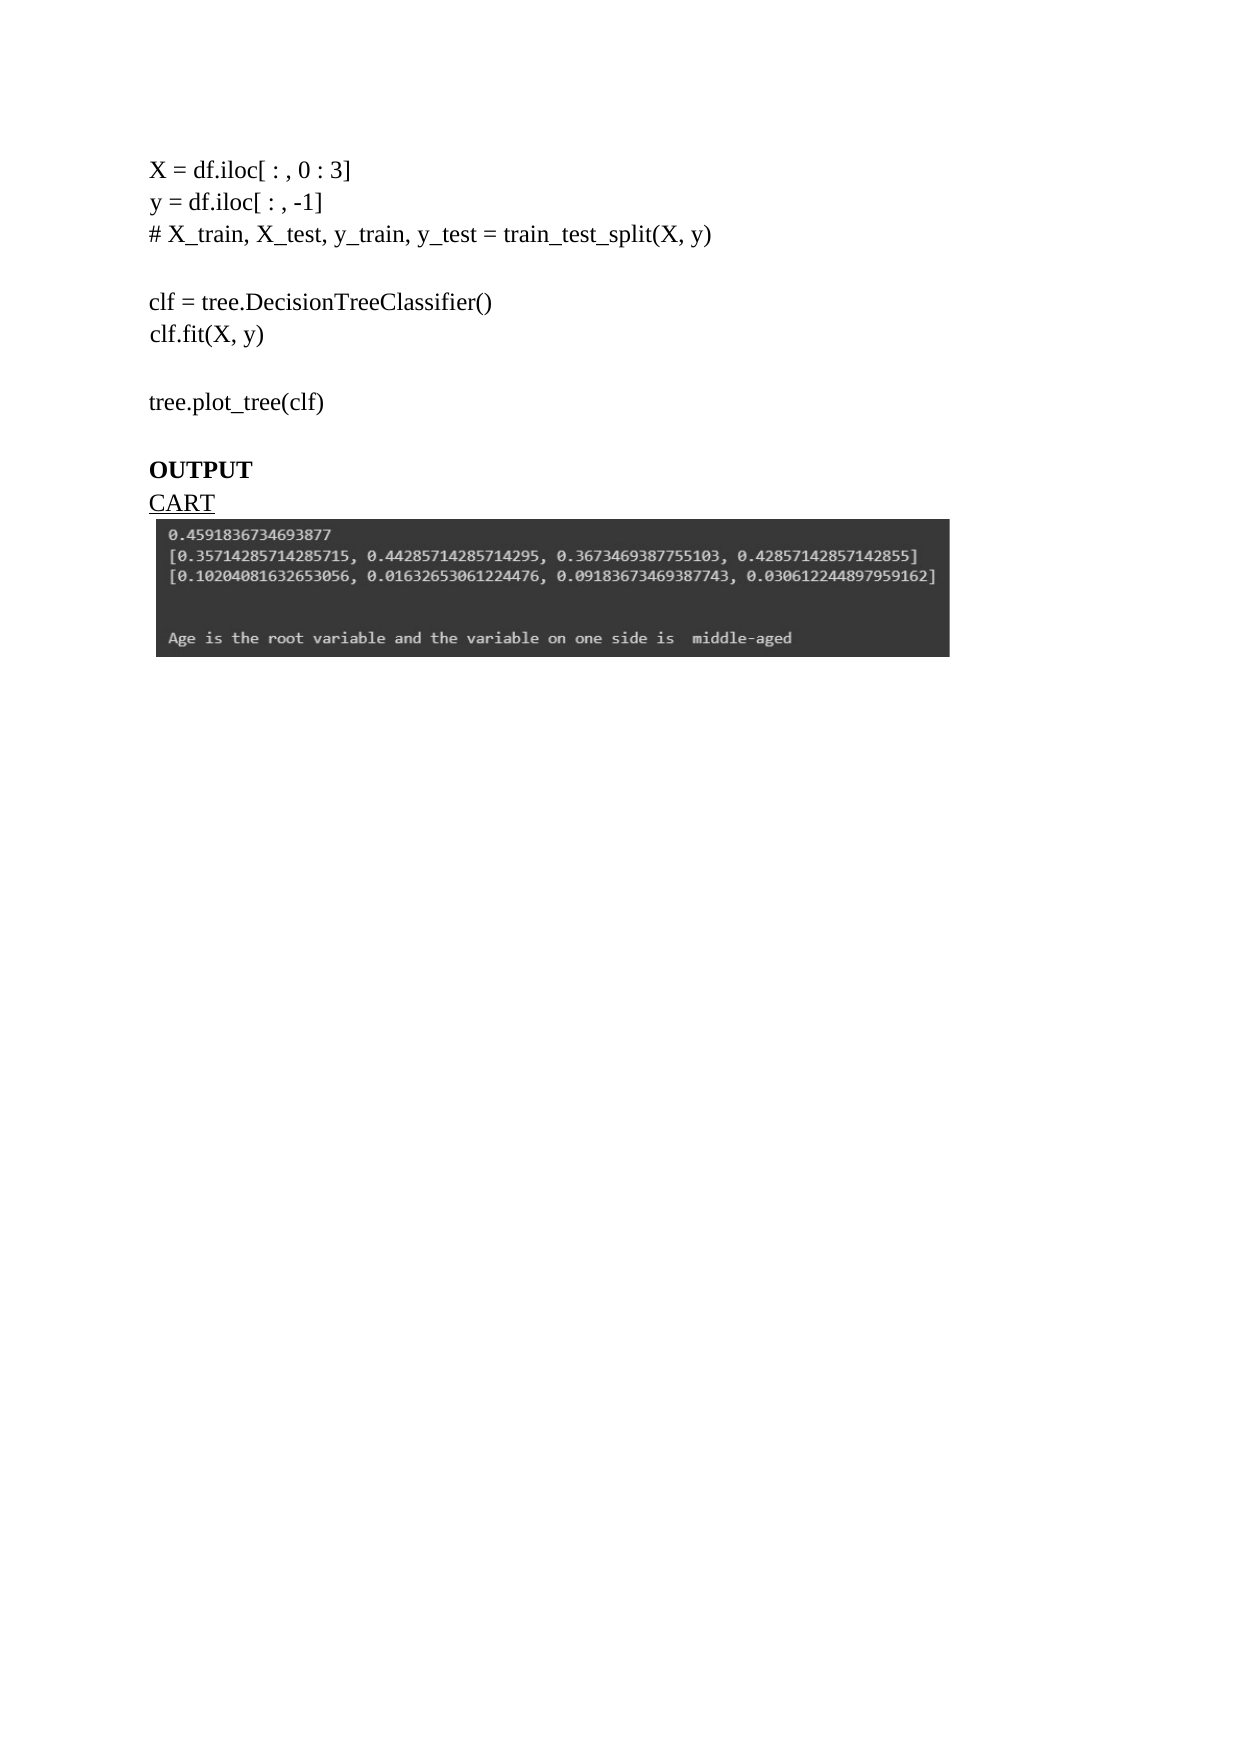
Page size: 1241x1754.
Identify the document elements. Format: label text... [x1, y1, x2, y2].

subtitle OUTPUT [148, 455, 1088, 483]
picture [156, 519, 950, 657]
text tree.plot_tree(clf) [148, 387, 1088, 416]
text # X_train, X_test, y_train, y_test = train_test_split(X, y) [148, 219, 1088, 248]
text X = df.iloc[ : , 0 : 3] y = df.iloc[ : , -1] [148, 155, 354, 216]
text clf = tree.DecisionTreeClassifier() clf.fit(X, y) [148, 287, 568, 348]
subtitle CART [148, 488, 1088, 517]
